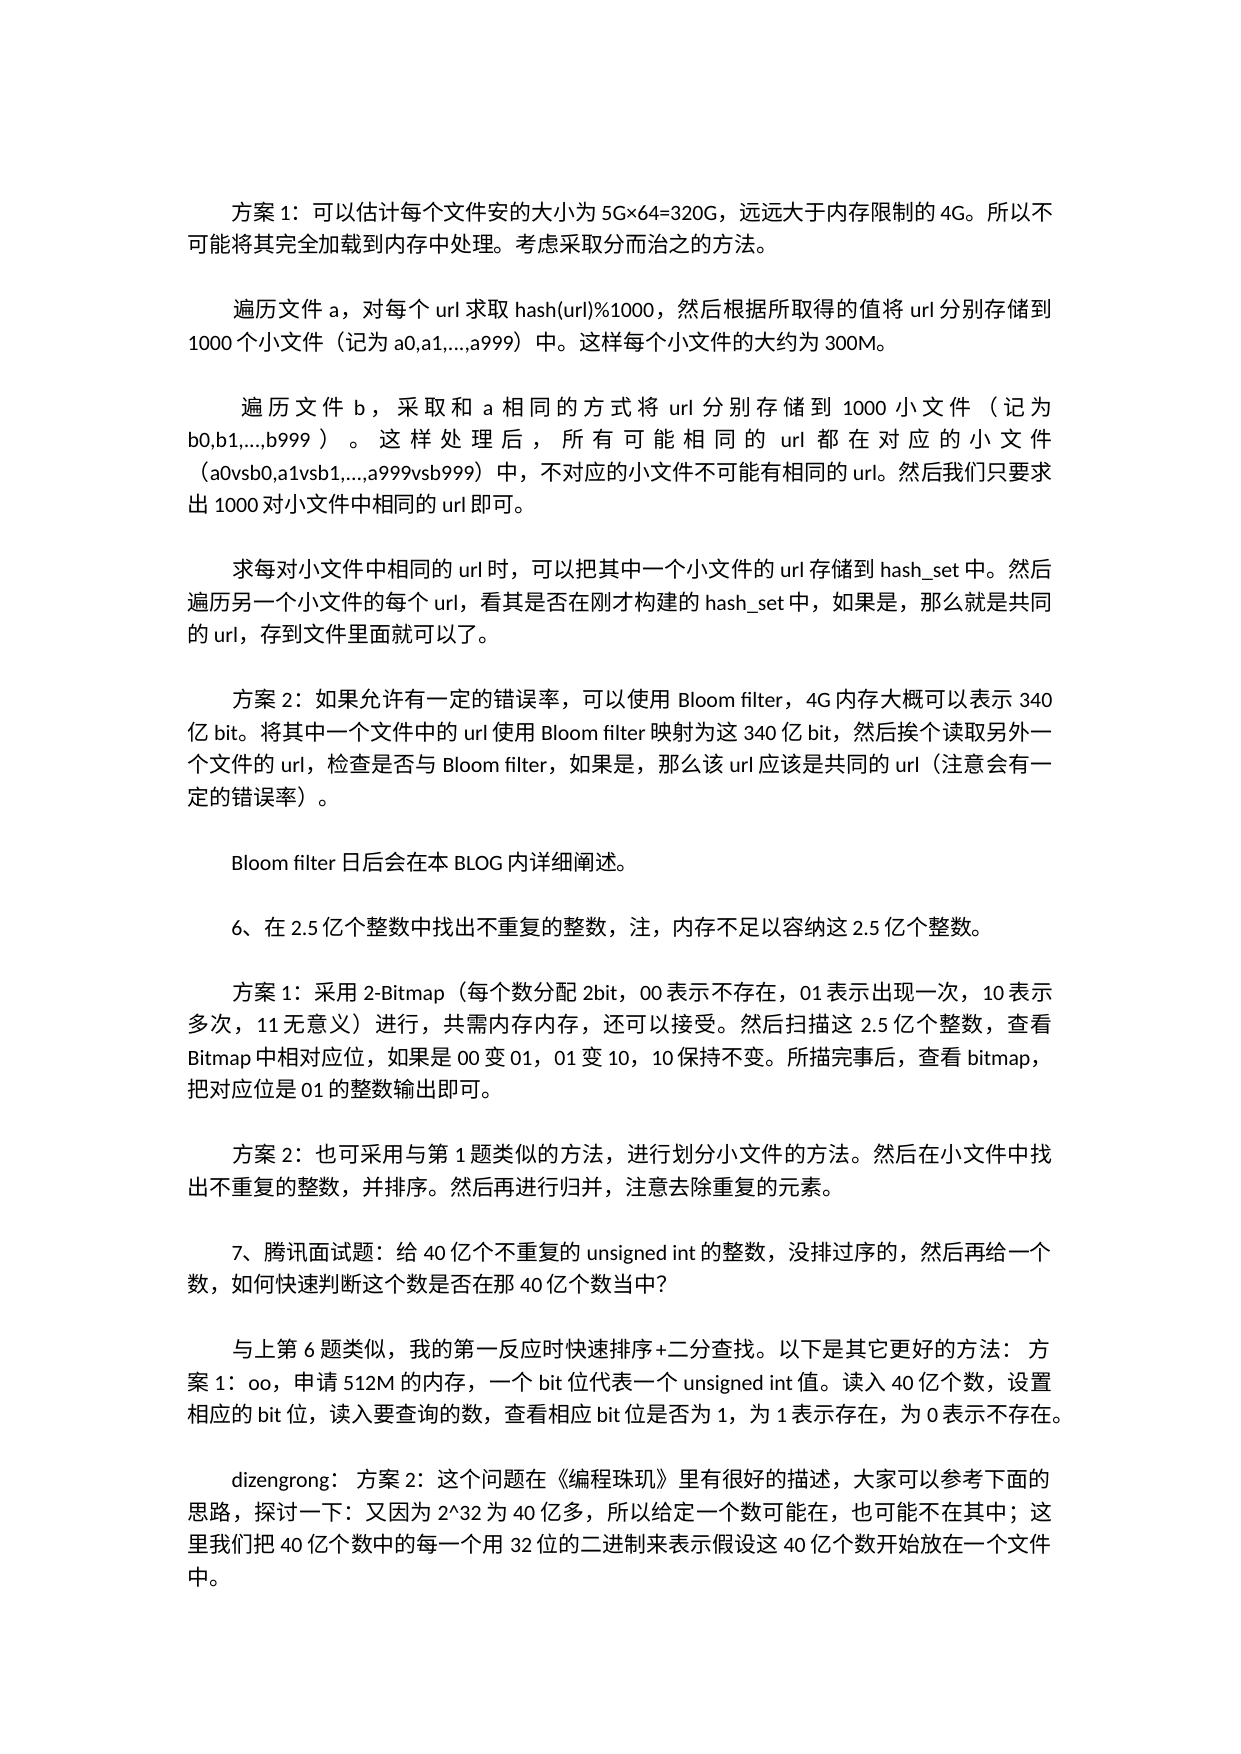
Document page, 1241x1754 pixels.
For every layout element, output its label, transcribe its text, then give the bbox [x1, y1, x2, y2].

text 遍历文件b，采取和a相同的方式将url分别存储到1000小文件（记为b0,b1,...,b999）。这样处理后，所有可能相同的url都在对应的小文件（a0vsb0,a1vsb1,...,a999vsb999）中，不对应的小文件不可能有相同的url。然后我们只要求出1000对小文件中相同的url即可。 [187, 389, 1053, 519]
text 遍历文件a，对每个url求取hash(url)%1000，然后根据所取得的值将url分别存储到1000个小文件（记为a0,a1,...,a999）中。这样每个小文件的大约为300M。 [187, 292, 1053, 357]
text 求每对小文件中相同的url时，可以把其中一个小文件的url存储到hash_set中。然后遍历另一个小文件的每个url，看其是否在刚才构建的hash_set中，如果是，那么就是共同的url，存到文件里面就可以了。 [187, 552, 1053, 649]
text dizengrong： 方案2：这个问题在《编程珠玑》里有很好的描述，大家可以参考下面的思路，探讨一下：又因为2^32为40亿多，所以给定一个数可能在，也可能不在其中；这里我们把40亿个数中的每一个用32位的二进制来表示假设这40亿个数开始放在一个文件中。 [187, 1462, 1053, 1592]
text 方案2：如果允许有一定的错误率，可以使用Bloom filter，4G内存大概可以表示340亿bit。将其中一个文件中的url使用Bloom filter映射为这340亿bit，然后挨个读取另外一个文件的url，检查是否与Bloom filter，如果是，那么该url应该是共同的url（注意会有一定的错误率）。 [187, 682, 1053, 812]
text 与上第6题类似，我的第一反应时快速排序+二分查找。以下是其它更好的方法： 方案1：oo，申请512M的内存，一个bit位代表一个unsigned int值。读入40亿个数，设置相应的bit位，读入要查询的数，查看相应bit位是否为1，为1表示存在，为0表示不存在。 [187, 1332, 1053, 1429]
text 方案1：可以估计每个文件安的大小为5G×64=320G，远远大于内存限制的4G。所以不可能将其完全加载到内存中处理。考虑采取分而治之的方法。 [187, 194, 1053, 259]
text 6、在2.5亿个整数中找出不重复的整数，注，内存不足以容纳这2.5亿个整数。 [187, 909, 1053, 942]
text Bloom filter日后会在本BLOG内详细阐述。 [187, 844, 1053, 877]
text 方案1：采用2-Bitmap（每个数分配2bit，00表示不存在，01表示出现一次，10表示多次，11无意义）进行，共需内存内存，还可以接受。然后扫描这2.5亿个整数，查看Bitmap中相对应位，如果是00变01，01变10，10保持不变。所描完事后，查看bitmap，把对应位是01的整数输出即可。 [187, 974, 1053, 1104]
text 7、腾讯面试题：给40亿个不重复的unsigned int的整数，没排过序的，然后再给一个数，如何快速判断这个数是否在那40亿个数当中？ [187, 1234, 1053, 1299]
text 方案2：也可采用与第1题类似的方法，进行划分小文件的方法。然后在小文件中找出不重复的整数，并排序。然后再进行归并，注意去除重复的元素。 [187, 1137, 1053, 1202]
